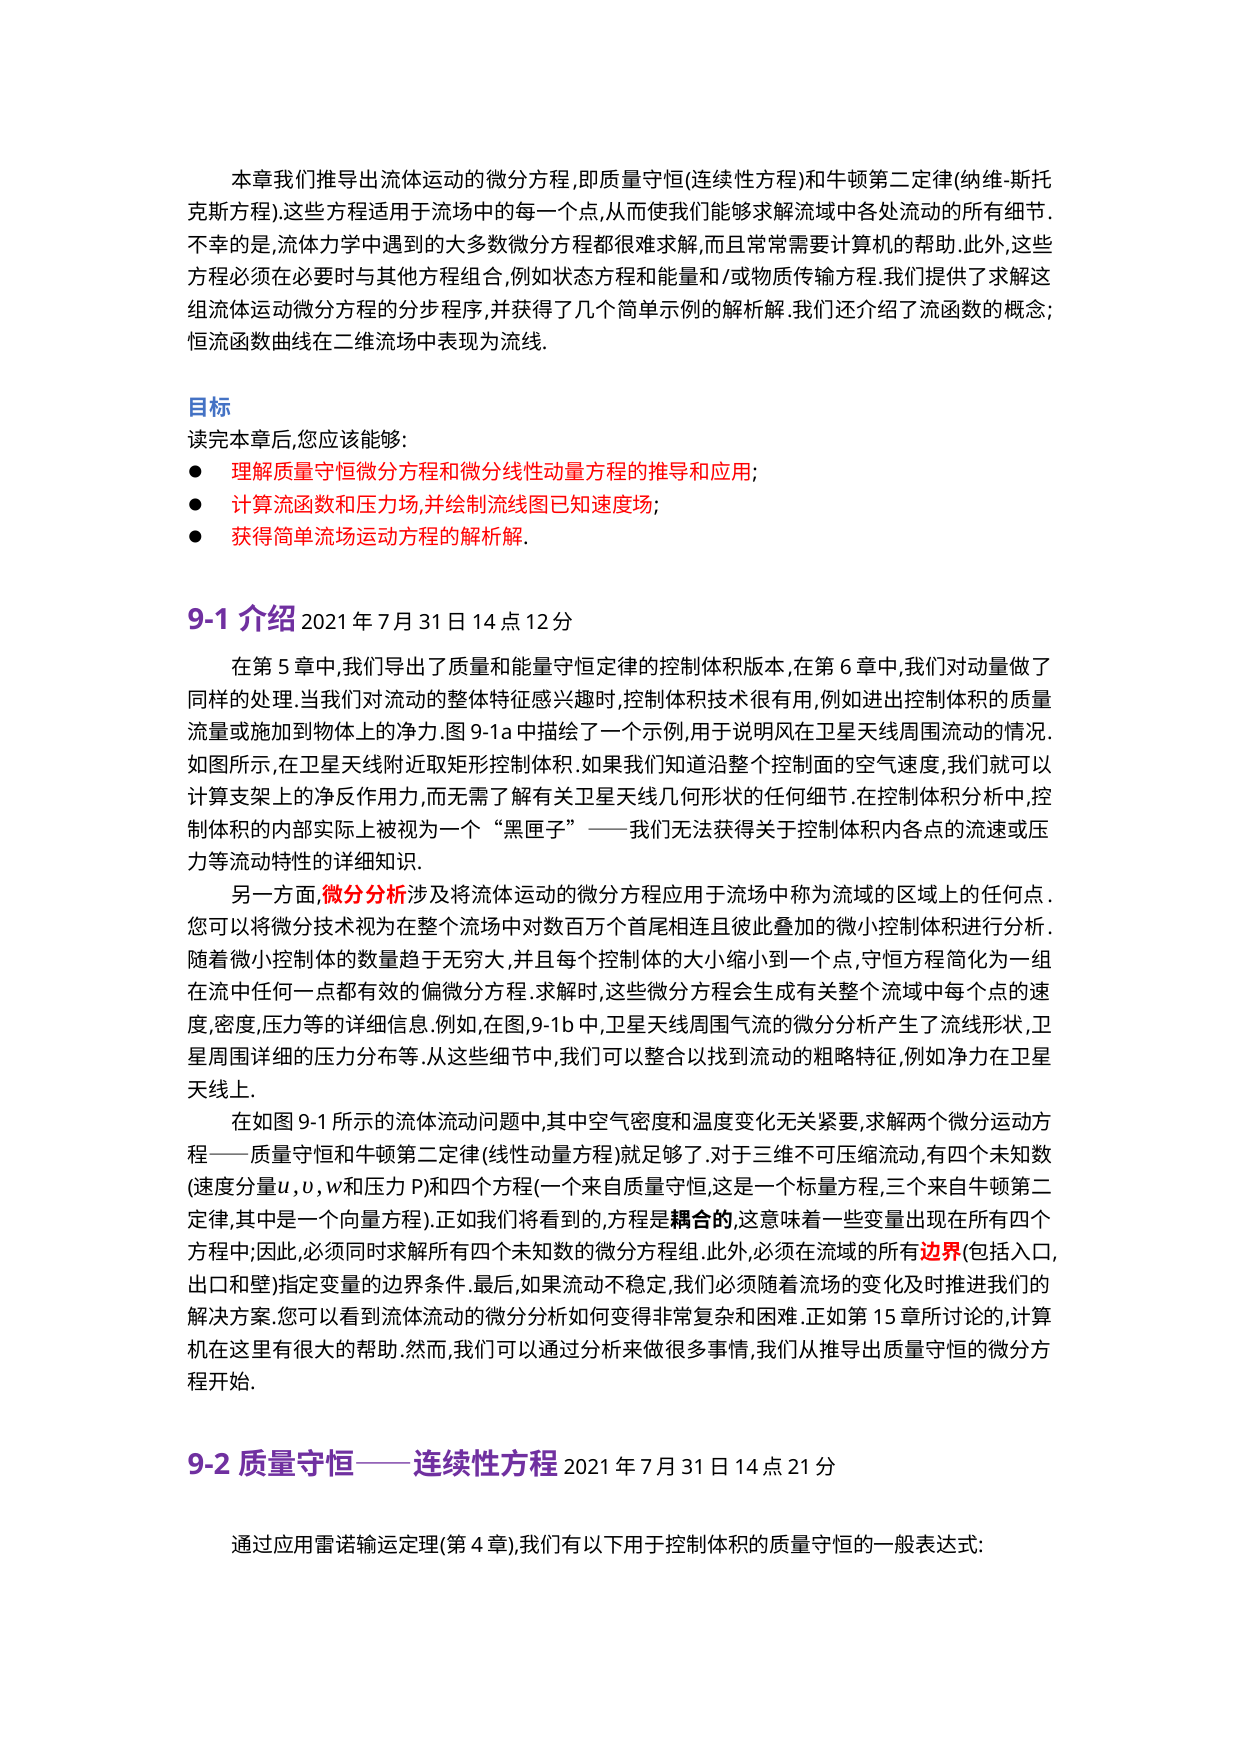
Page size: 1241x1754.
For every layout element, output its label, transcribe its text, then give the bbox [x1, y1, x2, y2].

text 目标 [187, 389, 1053, 422]
text 9-1 介绍 2021年7月31日14点12分 [187, 584, 1053, 649]
text 9-2 质量守恒——连续性方程 2021年7月31日14点21分 [187, 1429, 1053, 1494]
text 本章我们推导出流体运动的微分方程,即质量守恒(连续性方程)和牛顿第二定律(纳维-斯托克斯方程).这些方程适用于流场中的每一个点,从而使我们能够求解流域中各处流动的所有细节.不幸的是,流体力学中遇到的大多数微分方程都很难求解,而且常常需要计算机的帮助.此外,这些方程必须在必要时与其他方程组合,例如状态方程和能量和/或物质传输方程.我们提供了求解这组流体运动微分方程的分步程序,并获得了几个简单示例的解析解.我们还介绍了流函数的概念;恒流函数曲线在二维流场中表现为流线. [187, 162, 1053, 357]
text 另一方面,微分分析涉及将流体运动的微分方程应用于流场中称为流域的区域上的任何点.您可以将微分技术视为在整个流场中对数百万个首尾相连且彼此叠加的微小控制体积进行分析.随着微小控制体的数量趋于无穷大,并且每个控制体的大小缩小到一个点,守恒方程简化为一组在流中任何一点都有效的偏微分方程.求解时,这些微分方程会生成有关整个流域中每个点的速度,密度,压力等的详细信息.例如,在图,9-1b中,卫星天线周围气流的微分分析产生了流线形状,卫星周围详细的压力分布等.从这些细节中,我们可以整合以找到流动的粗略特征,例如净力在卫星天线上. [187, 877, 1053, 1104]
list 计算流函数和压力场,并绘制流线图已知速度场; [187, 487, 1053, 519]
text 在第5章中,我们导出了质量和能量守恒定律的控制体积版本,在第6章中,我们对动量做了同样的处理.当我们对流动的整体特征感兴趣时,控制体积技术很有用,例如进出控制体积的质量流量或施加到物体上的净力.图9-1a中描绘了一个示例,用于说明风在卫星天线周围流动的情况.如图所示,在卫星天线附近取矩形控制体积.如果我们知道沿整个控制面的空气速度,我们就可以计算支架上的净反作用力,而无需了解有关卫星天线几何形状的任何细节.在控制体积分析中,控制体积的内部实际上被视为一个“黑匣子”——我们无法获得关于控制体积内各点的流速或压力等流动特性的详细知识. [187, 649, 1053, 877]
text 在如图9-1所示的流体流动问题中,其中空气密度和温度变化无关紧要,求解两个微分运动方程——质量守恒和牛顿第二定律(线性动量方程)就足够了.对于三维不可压缩流动,有四个未知数(速度分量和压力P)和四个方程(一个来自质量守恒,这是一个标量方程,三个来自牛顿第二定律,其中是一个向量方程).正如我们将看到的,方程是耦合的,这意味着一些变量出现在所有四个方程中;因此,必须同时求解所有四个未知数的微分方程组.此外,必须在流域的所有边界(包括入口,出口和壁)指定变量的边界条件.最后,如果流动不稳定,我们必须随着流场的变化及时推进我们的解决方案.您可以看到流体流动的微分分析如何变得非常复杂和困难.正如第15章所讨论的,计算机在这里有很大的帮助.然而,我们可以通过分析来做很多事情,我们从推导出质量守恒的微分方程开始. [187, 1104, 1053, 1397]
text 读完本章后,您应该能够: [187, 422, 1053, 454]
list 获得简单流场运动方程的解析解. [187, 519, 1053, 552]
list 理解质量守恒微分方程和微分线性动量方程的推导和应用; [187, 454, 1053, 487]
text 通过应用雷诺输运定理(第4章),我们有以下用于控制体积的质量守恒的一般表达式: [187, 1527, 1053, 1559]
